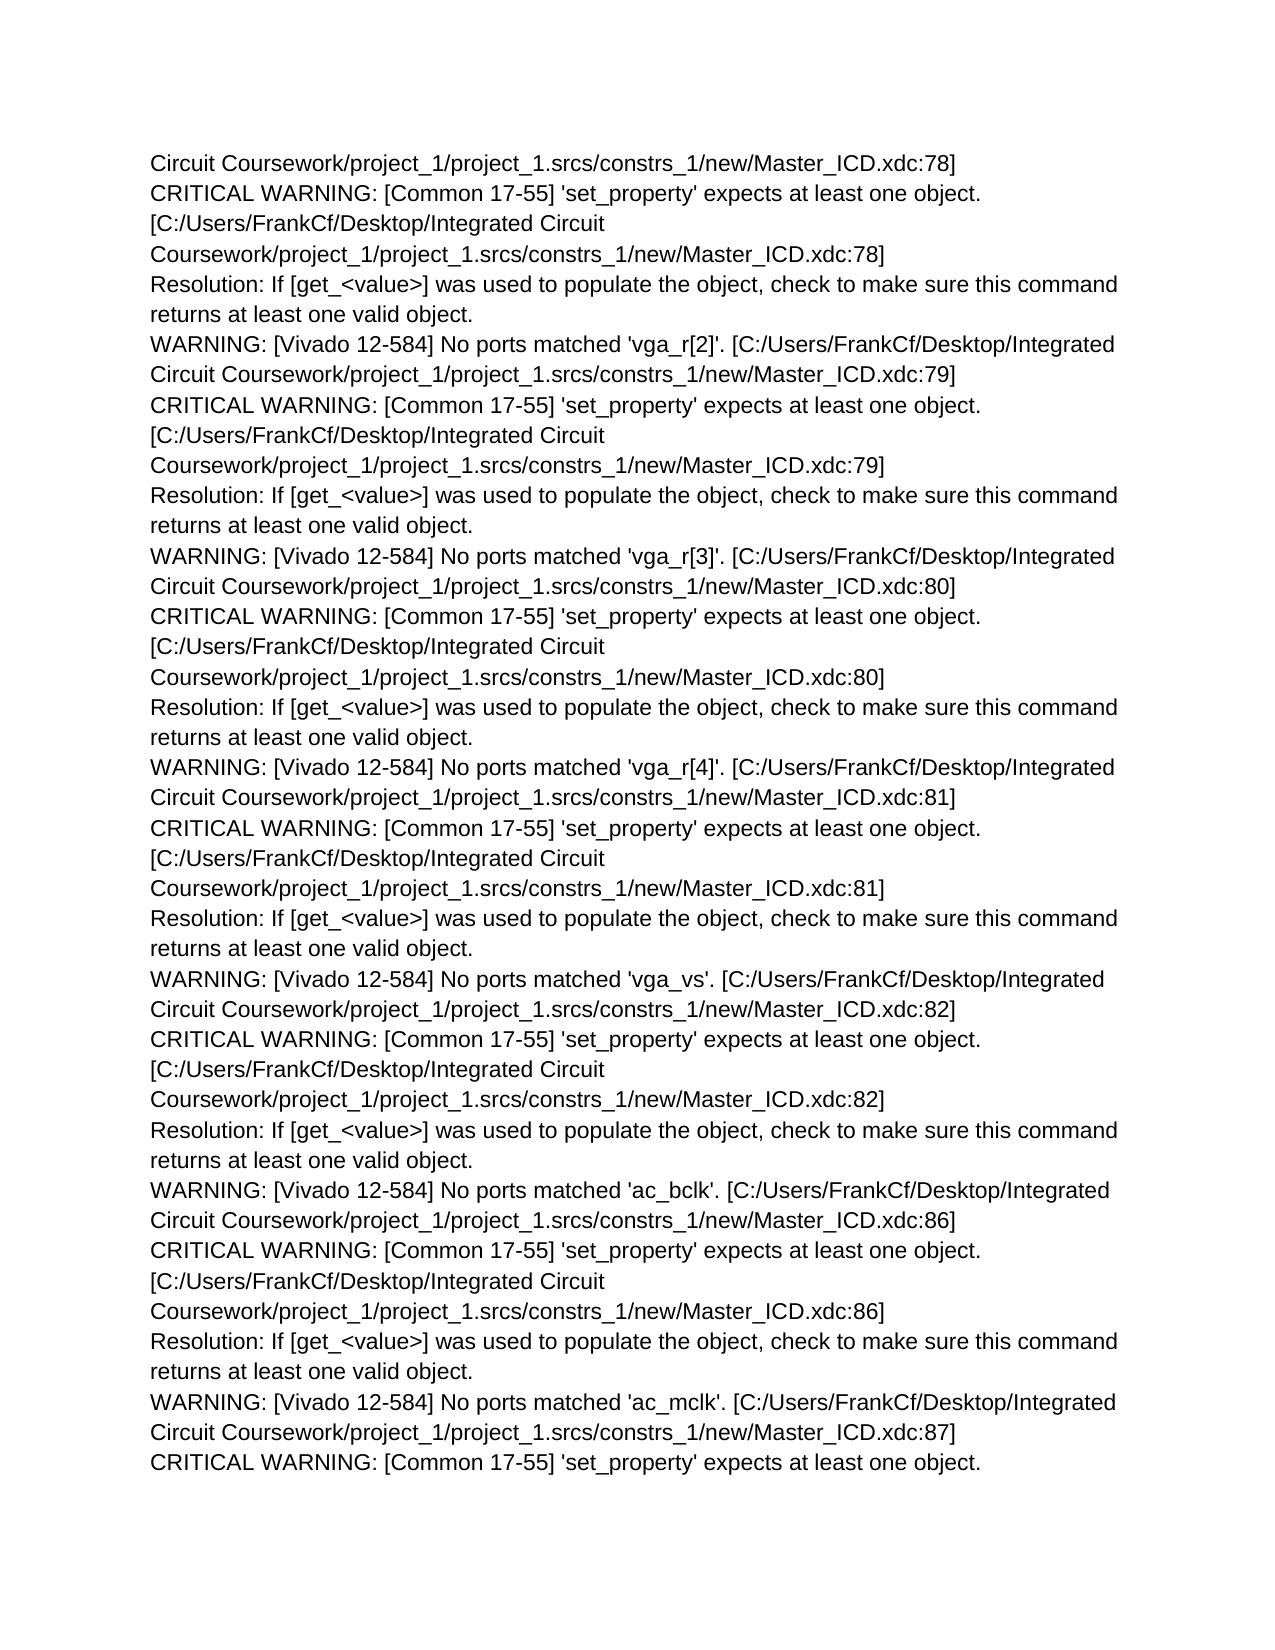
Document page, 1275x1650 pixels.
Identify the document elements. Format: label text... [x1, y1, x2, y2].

text Resolution: If [get_<value>] was used to populate the object, check to make sure this command returns at least one valid object. [150, 1117, 1125, 1173]
text WARNING: [Vivado 12-584] No ports matched 'ac_bclk'. [C:/Users/FrankCf/Desktop/Integrated Circuit Coursework/project_1/project_1.srcs/constrs_1/new/Master_ICD.xdc:86] [150, 1177, 1125, 1234]
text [150, 150, 1125, 176]
text Resolution: If [get_<value>] was used to populate the object, check to make sure this command returns at least one valid object. [150, 694, 1125, 750]
text WARNING: [Vivado 12-584] No ports matched 'vga_r[4]'. [C:/Users/FrankCf/Desktop/Integrated Circuit Coursework/project_1/project_1.srcs/constrs_1/new/Master_ICD.xdc:81] [150, 754, 1125, 811]
text CRITICAL WARNING: [Common 17-55] 'set_property' expects at least one object. [C:/Users/FrankCf/Desktop/Integrated Circuit Coursework/project_1/project_1.srcs/constrs_1/new/Master_ICD.xdc:81] [150, 814, 1125, 901]
text Resolution: If [get_<value>] was used to populate the object, check to make sure this command returns at least one valid object. [150, 271, 1125, 327]
text CRITICAL WARNING: [Common 17-55] 'set_property' expects at least one object. [C:/Users/FrankCf/Desktop/Integrated Circuit Coursework/project_1/project_1.srcs/constrs_1/new/Master_ICD.xdc:80] [150, 603, 1125, 690]
text WARNING: [Vivado 12-584] No ports matched 'vga_vs'. [C:/Users/FrankCf/Desktop/Integrated Circuit Coursework/project_1/project_1.srcs/constrs_1/new/Master_ICD.xdc:82] [150, 966, 1125, 1022]
text CRITICAL WARNING: [Common 17-55] 'set_property' expects at least one object. [C:/Users/FrankCf/Desktop/Integrated Circuit Coursework/project_1/project_1.srcs/constrs_1/new/Master_ICD.xdc:86] [150, 1237, 1125, 1324]
text WARNING: [Vivado 12-584] No ports matched 'ac_mclk'. [C:/Users/FrankCf/Desktop/Integrated Circuit Coursework/project_1/project_1.srcs/constrs_1/new/Master_ICD.xdc:87] [150, 1388, 1125, 1445]
text WARNING: [Vivado 12-584] No ports matched 'vga_r[3]'. [C:/Users/FrankCf/Desktop/Integrated Circuit Coursework/project_1/project_1.srcs/constrs_1/new/Master_ICD.xdc:80] [150, 543, 1125, 599]
text CRITICAL WARNING: [Common 17-55] 'set_property' expects at least one object. [C:/Users/FrankCf/Desktop/Integrated Circuit Coursework/project_1/project_1.srcs/constrs_1/new/Master_ICD.xdc:82] [150, 1026, 1125, 1113]
text WARNING: [Vivado 12-584] No ports matched 'vga_r[2]'. [C:/Users/FrankCf/Desktop/Integrated Circuit Coursework/project_1/project_1.srcs/constrs_1/new/Master_ICD.xdc:79] [150, 331, 1125, 388]
text Resolution: If [get_<value>] was used to populate the object, check to make sure this command returns at least one valid object. [150, 905, 1125, 962]
text CRITICAL WARNING: [Common 17-55] 'set_property' expects at least one object. [C:/Users/FrankCf/Desktop/Integrated Circuit Coursework/project_1/project_1.srcs/constrs_1/new/Master_ICD.xdc:79] [150, 392, 1125, 478]
text Resolution: If [get_<value>] was used to populate the object, check to make sure this command returns at least one valid object. [150, 482, 1125, 539]
text CRITICAL WARNING: [Common 17-55] 'set_property' expects at least one object. [C:/Users/FrankCf/Desktop/Integrated Circuit Coursework/project_1/project_1.srcs/constrs_1/new/Master_ICD.xdc:78] [150, 180, 1125, 267]
text Resolution: If [get_<value>] was used to populate the object, check to make sure this command returns at least one valid object. [150, 1328, 1125, 1385]
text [150, 1449, 1125, 1475]
